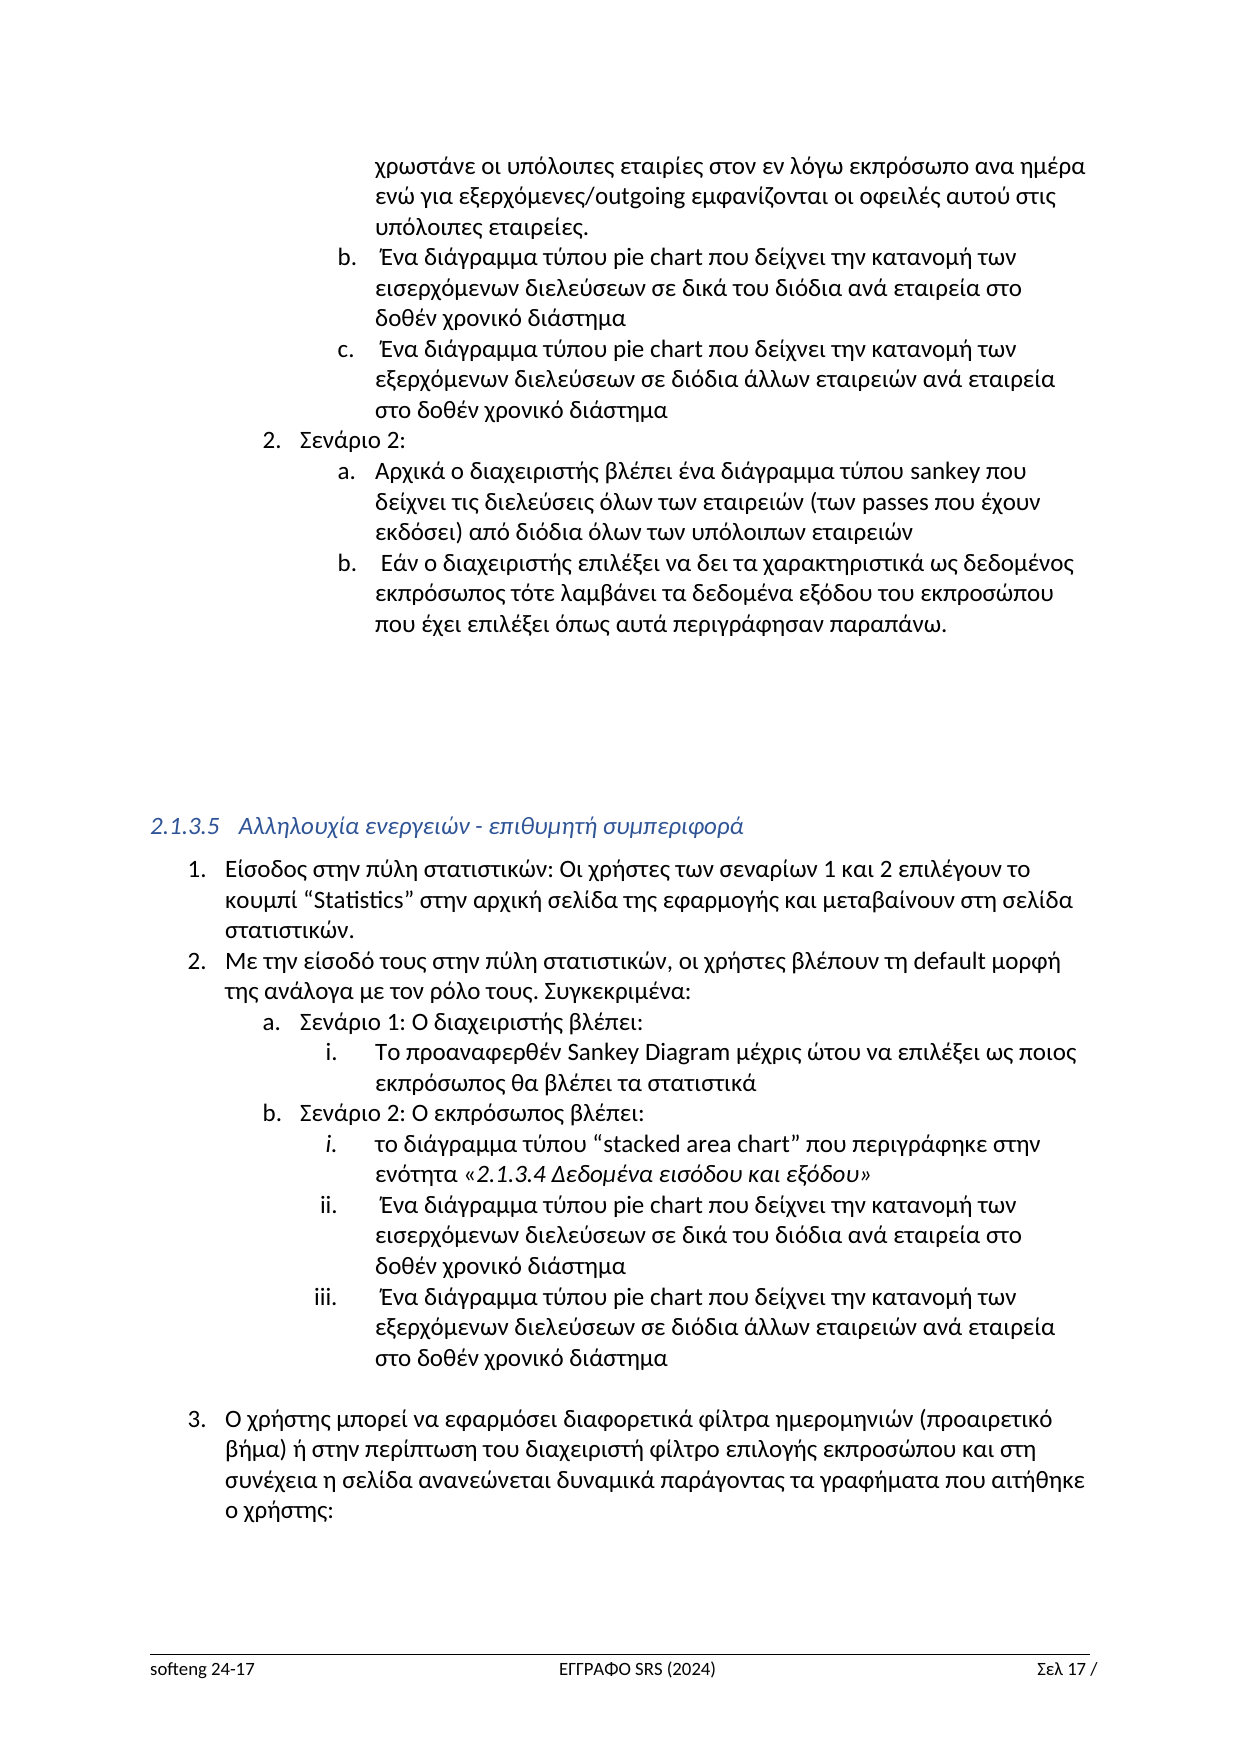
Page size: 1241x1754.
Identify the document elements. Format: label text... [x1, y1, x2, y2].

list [337, 150, 1090, 242]
list Ένα διάγραμμα τύπου pie chart που δείχνει την κατανομή των εισερχόμενων διελεύσεων σε δικά του διόδια ανά εταιρεία στο δοθέν χρονικό διάστημα [337, 1189, 1090, 1281]
list Ένα διάγραμμα τύπου pie chart που δείχνει την κατανομή των εισερχόμενων διελεύσεων σε δικά του διόδια ανά εταιρεία στο δοθέν χρονικό διάστημα [337, 242, 1090, 333]
list το διάγραμμα τύπου “stacked area chart” που περιγράφηκε στην ενότητα «2.1.3.4 Δεδομένα εισόδου και εξόδου» [337, 1128, 1090, 1189]
list Σενάριο 2: [262, 425, 1090, 455]
list Είσοδος στην πύλη στατιστικών: Οι χρήστες των σεναρίων 1 και 2 επιλέγουν το κουμπί “Statistics” στην αρχική σελίδα της εφαρμογής και μεταβαίνουν στη σελίδα στατιστικών. [187, 853, 1090, 945]
list Το προαναφερθέν Sankey Diagram μέχρις ώτου να επιλέξει ως ποιος εκπρόσωπος θα βλέπει τα στατιστικά [337, 1037, 1090, 1098]
list Ένα διάγραμμα τύπου pie chart που δείχνει την κατανομή των εξερχόμενων διελεύσεων σε διόδια άλλων εταιρειών ανά εταιρεία στο δοθέν χρονικό διάστημα [337, 333, 1090, 425]
subtitle 2.1.3.5 Αλληλουχία ενεργειών - επιθυμητή συμπεριφορά [150, 810, 1090, 841]
list Αρχικά ο διαχειριστής βλέπει ένα διάγραμμα τύπου sankey που δείχνει τις διελεύσεις όλων των εταιρειών (των passes που έχουν εκδόσει) από διόδια όλων των υπόλοιπων εταιρειών [337, 455, 1090, 547]
list Σενάριο 2: Ο εκπρόσωπος βλέπει: [262, 1098, 1090, 1128]
list Ένα διάγραμμα τύπου pie chart που δείχνει την κατανομή των εξερχόμενων διελεύσεων σε διόδια άλλων εταιρειών ανά εταιρεία στο δοθέν χρονικό διάστημα [337, 1281, 1090, 1372]
list Με την είσοδό τους στην πύλη στατιστικών, οι χρήστες βλέπουν τη default μορφή της ανάλογα με τον ρόλο τους. Συγκεκριμένα: [187, 945, 1090, 1006]
list Ο χρήστης μπορεί να εφαρμόσει διαφορετικά φίλτρα ημερομηνιών (προαιρετικό βήμα) ή στην περίπτωση του διαχειριστή φίλτρο επιλογής εκπροσώπου και στη συνέχεια η σελίδα ανανεώνεται δυναμικά παράγοντας τα γραφήματα που αιτήθηκε ο χρήστης: [187, 1403, 1090, 1525]
list Εάν ο διαχειριστής επιλέξει να δει τα χαρακτηριστικά ως δεδομένος εκπρόσωπος τότε λαμβάνει τα δεδομένα εξόδου του εκπροσώπου που έχει επιλέξει όπως αυτά περιγράφησαν παραπάνω. [337, 547, 1090, 638]
list Σενάριο 1: Ο διαχειριστής βλέπει: [262, 1006, 1090, 1037]
